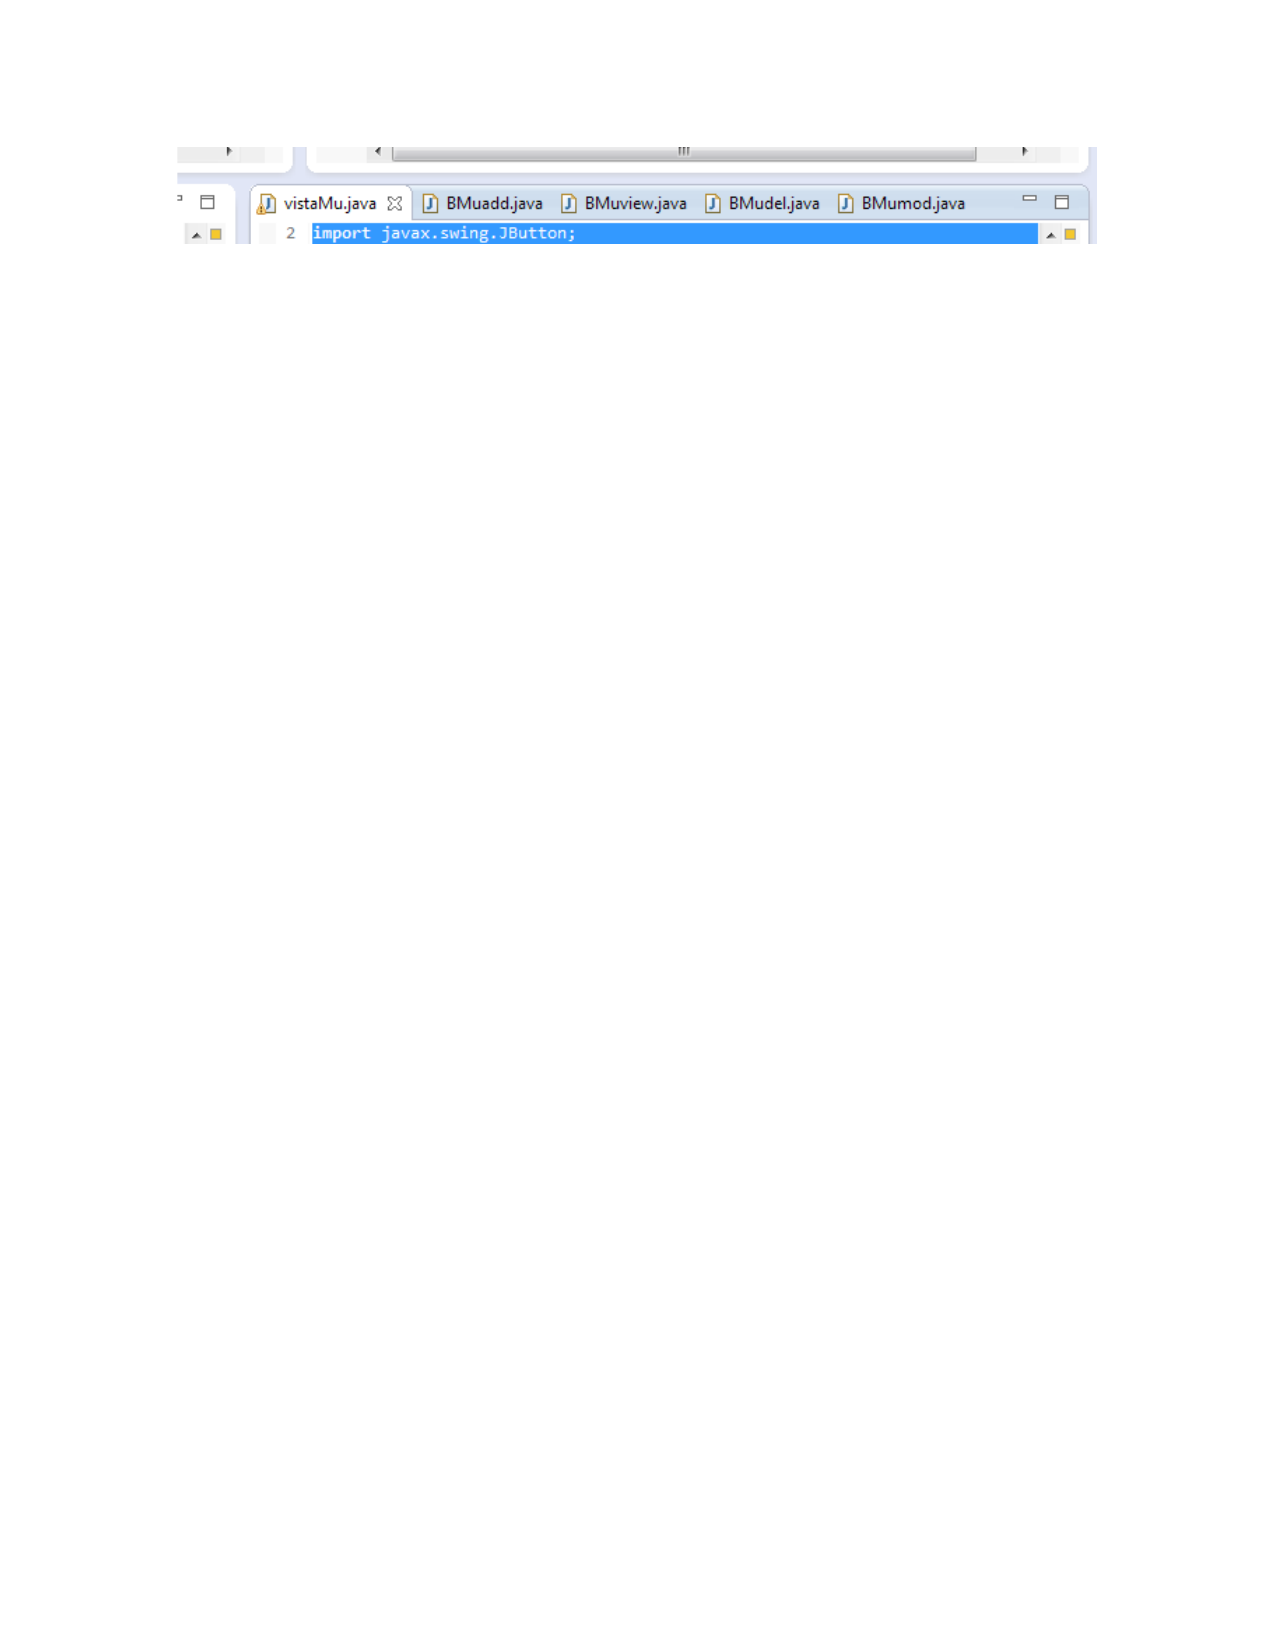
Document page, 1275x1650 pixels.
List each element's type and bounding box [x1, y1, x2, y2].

picture [177, 147, 1097, 244]
